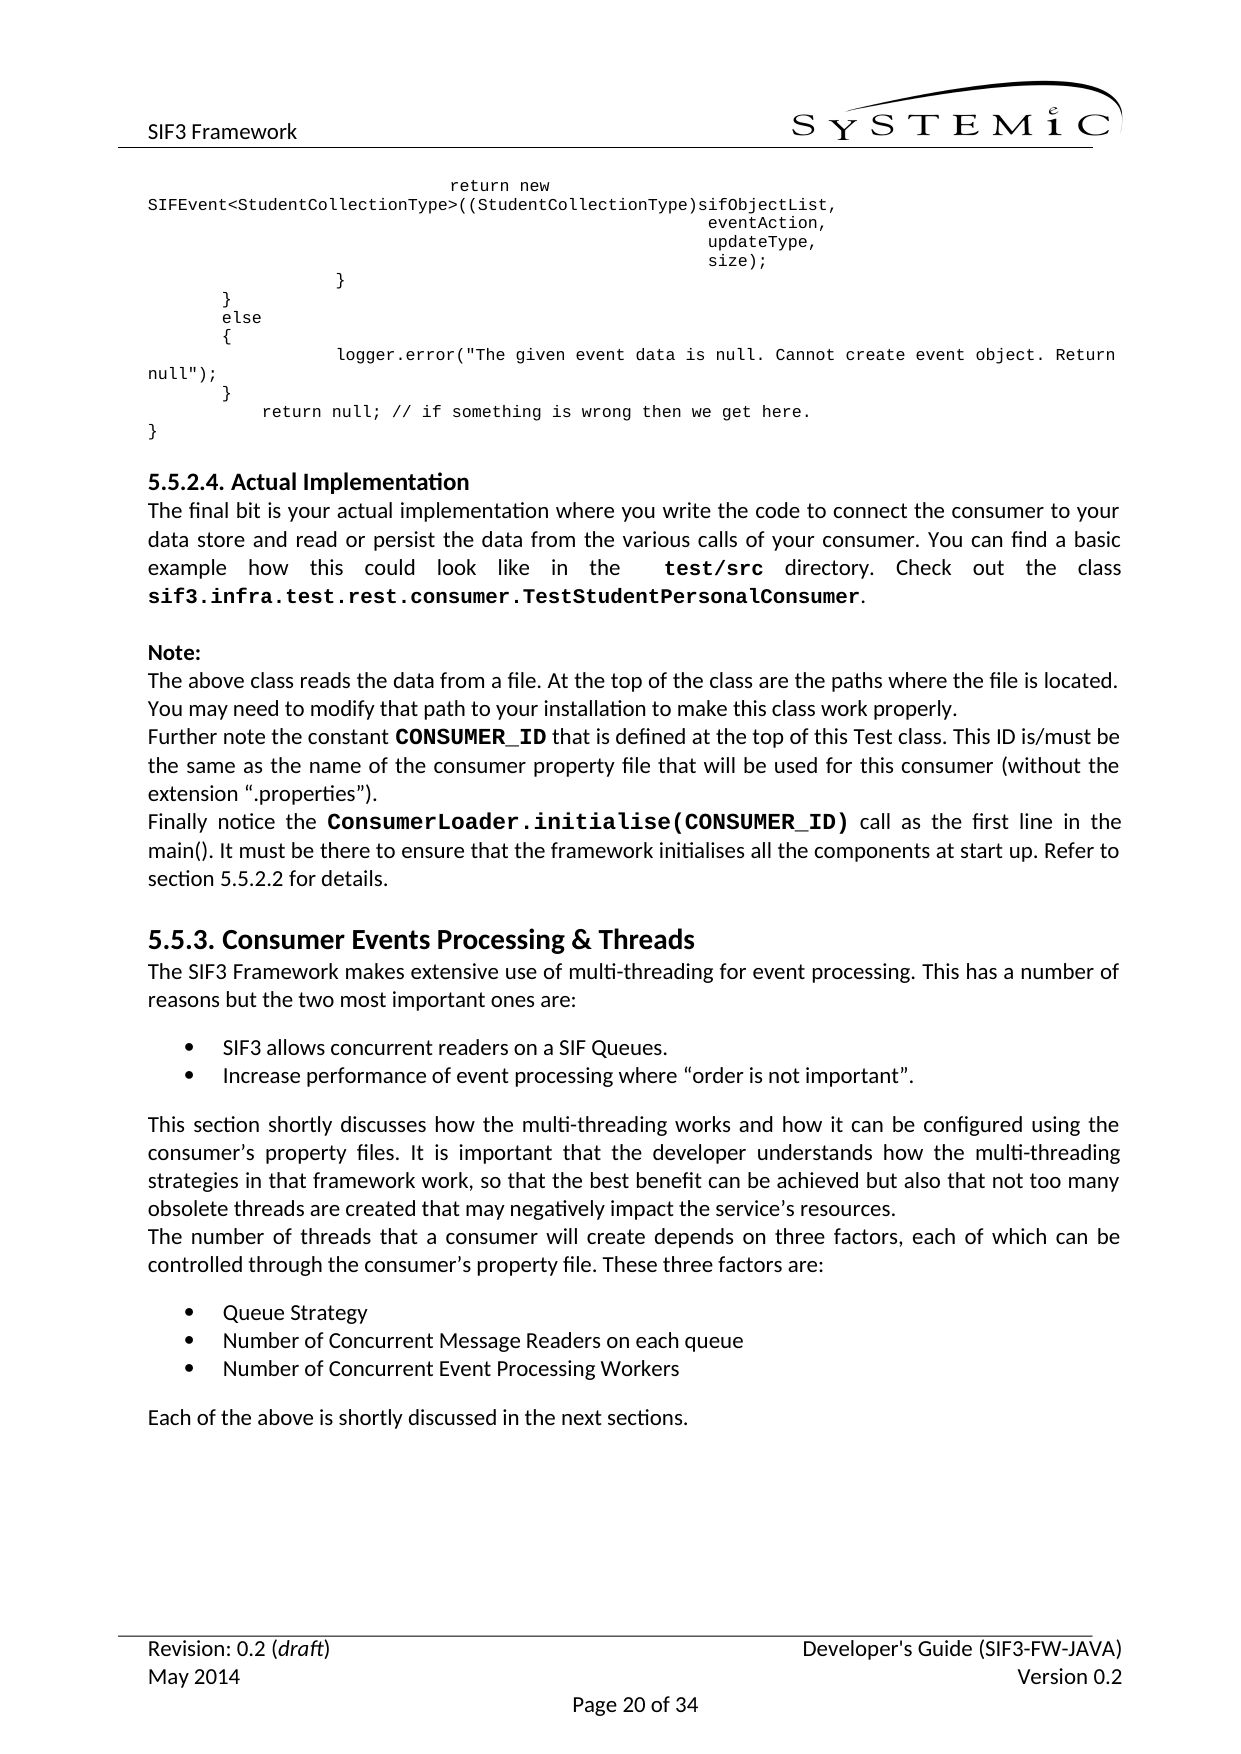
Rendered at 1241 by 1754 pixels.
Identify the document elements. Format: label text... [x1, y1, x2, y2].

text Further note the constant CONSUMER_ID that is defined at the top of this Test class. This ID is/must be the same as the name of the consumer property file that will be used for this consumer (without the extension “.properties”). [148, 722, 1122, 807]
text The SIF3 Framework makes extensive use of multi-threading for event processing. This has a number of reasons but the two most important ones are: [148, 957, 1122, 1013]
subtitle Consumer Events Processing & Threads [148, 921, 1122, 957]
text Finally notice the ConsumerLoader.initialise(CONSUMER_ID) call as the first line in the main(). It must be there to ensure that the framework initialises all the components at start up. Refer to section 5.5.2.2 for details. [148, 807, 1122, 892]
text Each of the above is shortly discussed in the next sections. [148, 1403, 1122, 1431]
list Increase performance of event processing where “order is not important”. [185, 1061, 1122, 1089]
list Number of Concurrent Message Readers on each queue [185, 1326, 1122, 1354]
list SIF3 allows concurrent readers on a SIF Queues. [185, 1033, 1122, 1061]
text Note: [148, 638, 1122, 666]
text return null; // if something is wrong then we get here. [148, 403, 1122, 422]
text The above class reads the data from a file. At the top of the class are the paths where the file is located. You may need to modify that path to your installation to make this class work properly. [148, 666, 1122, 722]
text } [148, 290, 1122, 309]
text } [148, 271, 1122, 290]
list Queue Strategy [185, 1298, 1122, 1326]
subtitle Actual Implementation [148, 466, 1122, 497]
text } [148, 384, 1122, 403]
text This section shortly discusses how the multi-threading works and how it can be configured using the consumer’s property files. It is important that the developer understands how the multi-threading strategies in that framework work, so that the best benefit can be achieved but also that not too many obsolete threads are created that may negatively impact the service’s resources. [148, 1110, 1122, 1222]
text } [148, 422, 1122, 441]
text logger.error("The given event data is null. Cannot create event object. Return null"); [148, 347, 1122, 384]
text eventAction, [148, 215, 1122, 234]
text return new SIFEvent<StudentCollectionType>((StudentCollectionType)sifObjectList, [148, 177, 1122, 215]
text else [148, 309, 1122, 328]
list Number of Concurrent Event Processing Workers [185, 1354, 1122, 1382]
text size); [148, 253, 1122, 271]
text updateType, [148, 234, 1122, 253]
text { [148, 328, 1122, 347]
text The number of threads that a consumer will create depends on three factors, each of which can be controlled through the consumer’s property file. These three factors are: [148, 1222, 1122, 1278]
picture [792, 80, 1123, 140]
